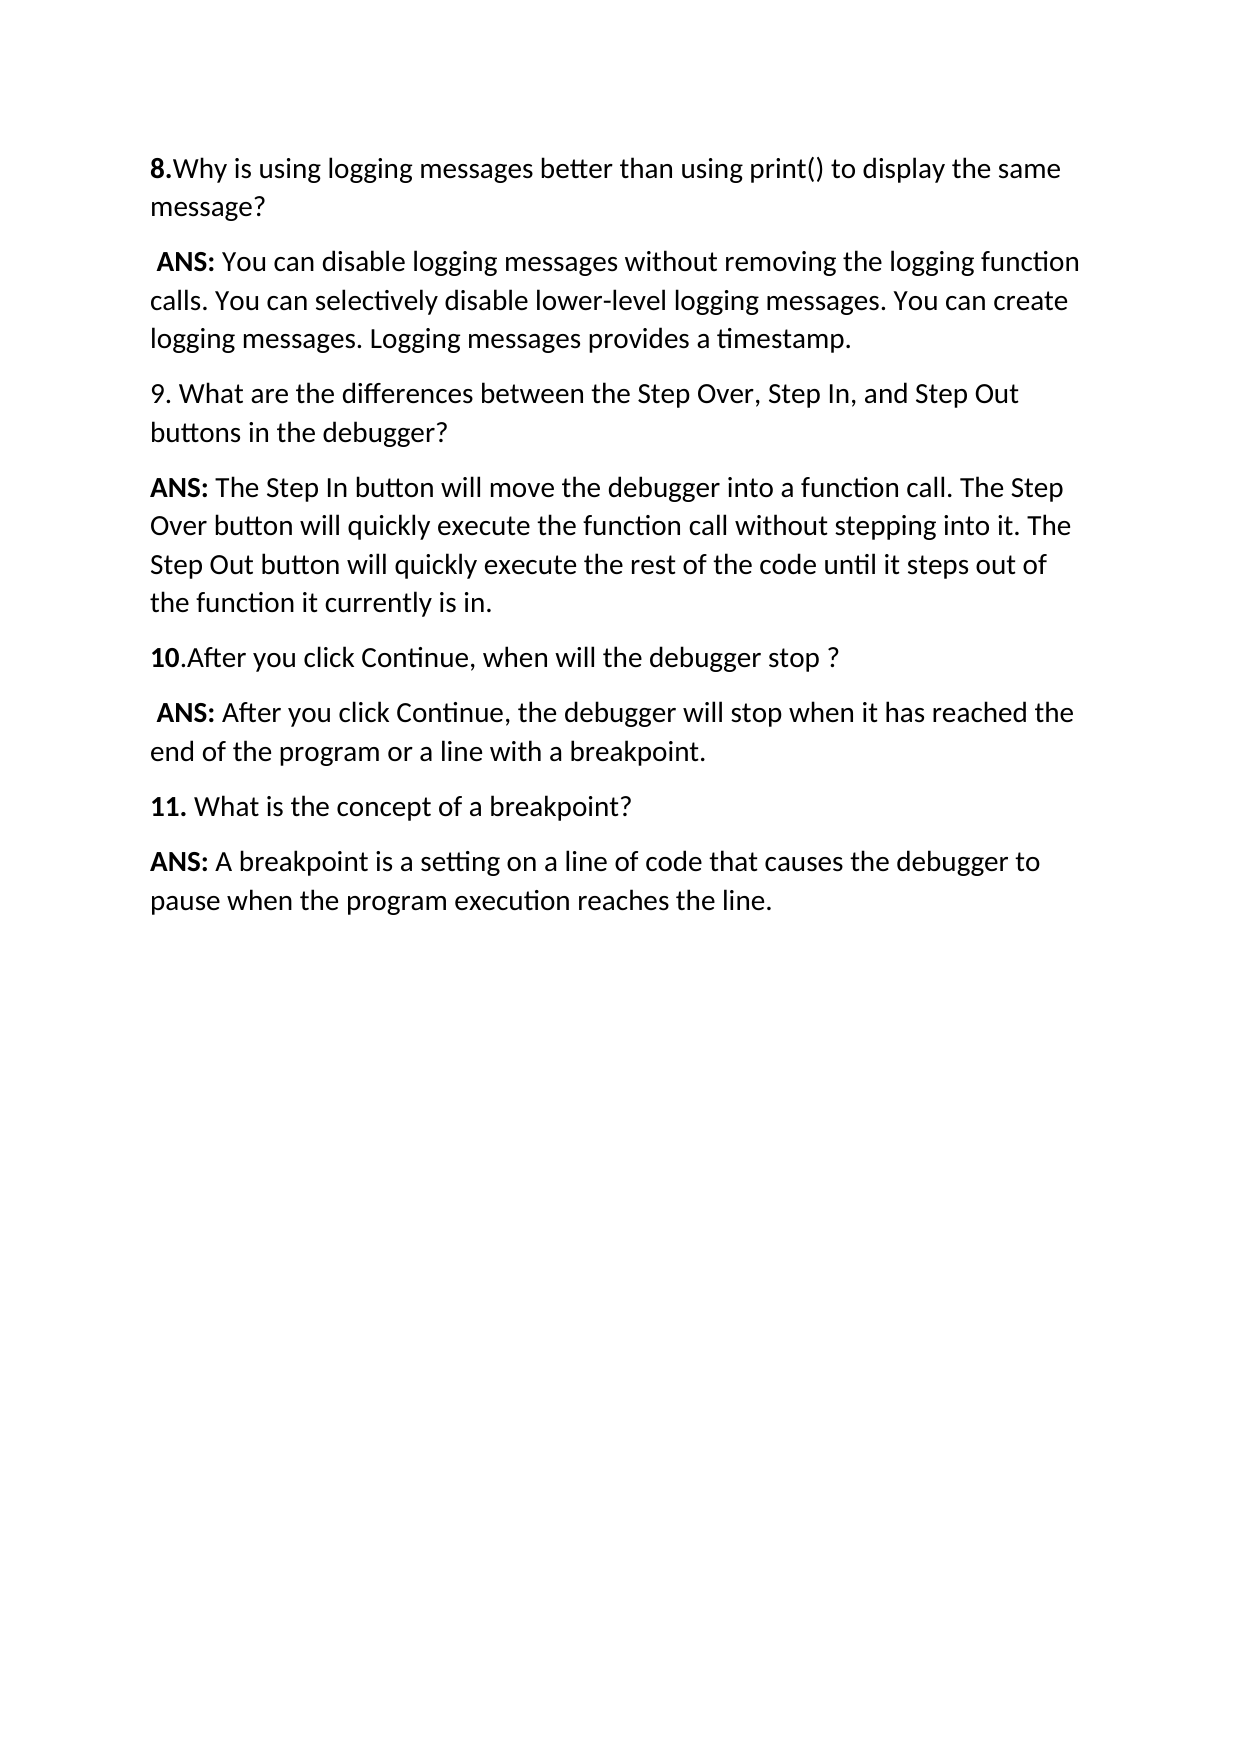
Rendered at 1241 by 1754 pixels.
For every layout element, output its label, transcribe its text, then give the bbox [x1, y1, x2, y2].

text 11. What is the concept of a breakpoint? [150, 788, 1090, 824]
text ANS: After you click Continue, the debugger will stop when it has reached the end of the program or a line with a breakpoint. [150, 694, 1090, 769]
text ANS: You can disable logging messages without removing the logging function calls. You can selectively disable lower-level logging messages. You can create logging messages. Logging messages provides a timestamp. [150, 243, 1090, 356]
text ANS: A breakpoint is a setting on a line of code that causes the debugger to pause when the program execution reaches the line. [150, 843, 1090, 917]
text 8.Why is using logging messages better than using print() to display the same message? [150, 150, 1090, 224]
text 9. What are the differences between the Step Over, Step In, and Step Out buttons in the debugger? [150, 376, 1090, 449]
text 10.After you click Continue, when will the debugger stop ? [150, 639, 1090, 675]
text ANS: The Step In button will move the debugger into a function call. The Step Over button will quickly execute the function call without stepping into it. The Step Out button will quickly execute the rest of the code until it steps out of the function it currently is in. [150, 469, 1090, 620]
